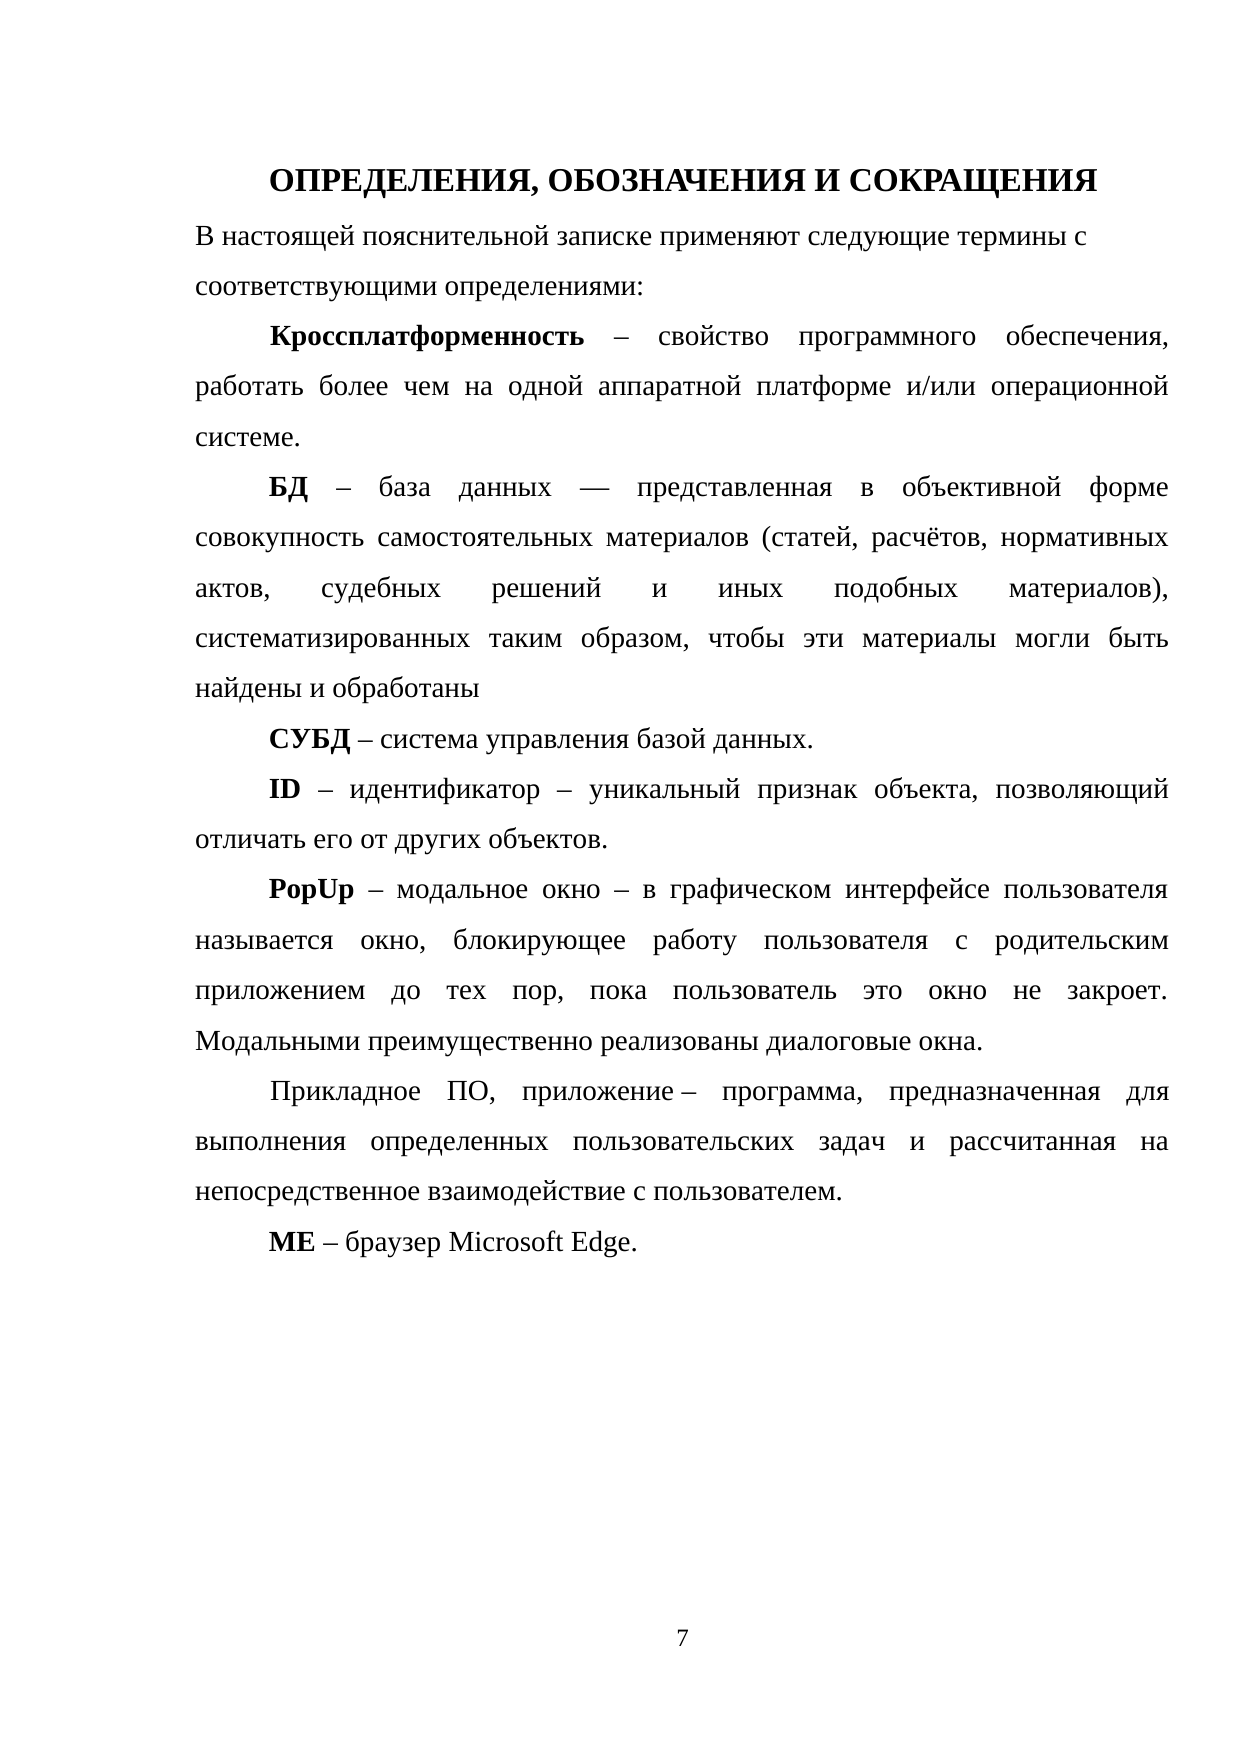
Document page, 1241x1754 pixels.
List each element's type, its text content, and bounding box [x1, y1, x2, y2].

text Прикладное ПО, приложение – программа, предназначенная для выполнения определенных пользовательских задач и рассчитанная на непосредственное взаимодействие с пользователем. [195, 1073, 1169, 1207]
text PopUp – модальное окно – в графическом интерфейсе пользователя называется окно, блокирующее работу пользователя с родительским приложением до тех пор, пока пользователь это окно не закроет. Модальными преимущественно реализованы диалоговые окна. [195, 872, 1169, 1056]
text ME – браузер Microsoft Edge. [195, 1224, 1169, 1257]
text В настоящей пояснительной записке применяют следующие термины с соответствующими определениями: [195, 218, 1169, 301]
subtitle ОПРЕДЕЛЕНИЯ, ОБОЗНАЧЕНИЯ И СОКРАЩЕНИЯ [195, 160, 1169, 198]
text БД – база данных — представленная в объективной форме совокупность самостоятельных материалов (статей, расчётов, нормативных актов, судебных решений и иных подобных материалов), систематизированных таким образом, чтобы эти материалы могли быть найдены и обработаны [195, 469, 1169, 704]
text Кроссплатформенность – свойство программного обеспечения, работать более чем на одной аппаратной платформе и/или операционной системе. [195, 318, 1169, 452]
text СУБД – система управления базой данных. [195, 721, 1169, 754]
text ID – идентификатор – уникальный признак объекта, позволяющий отличать его от других объектов. [195, 771, 1169, 855]
